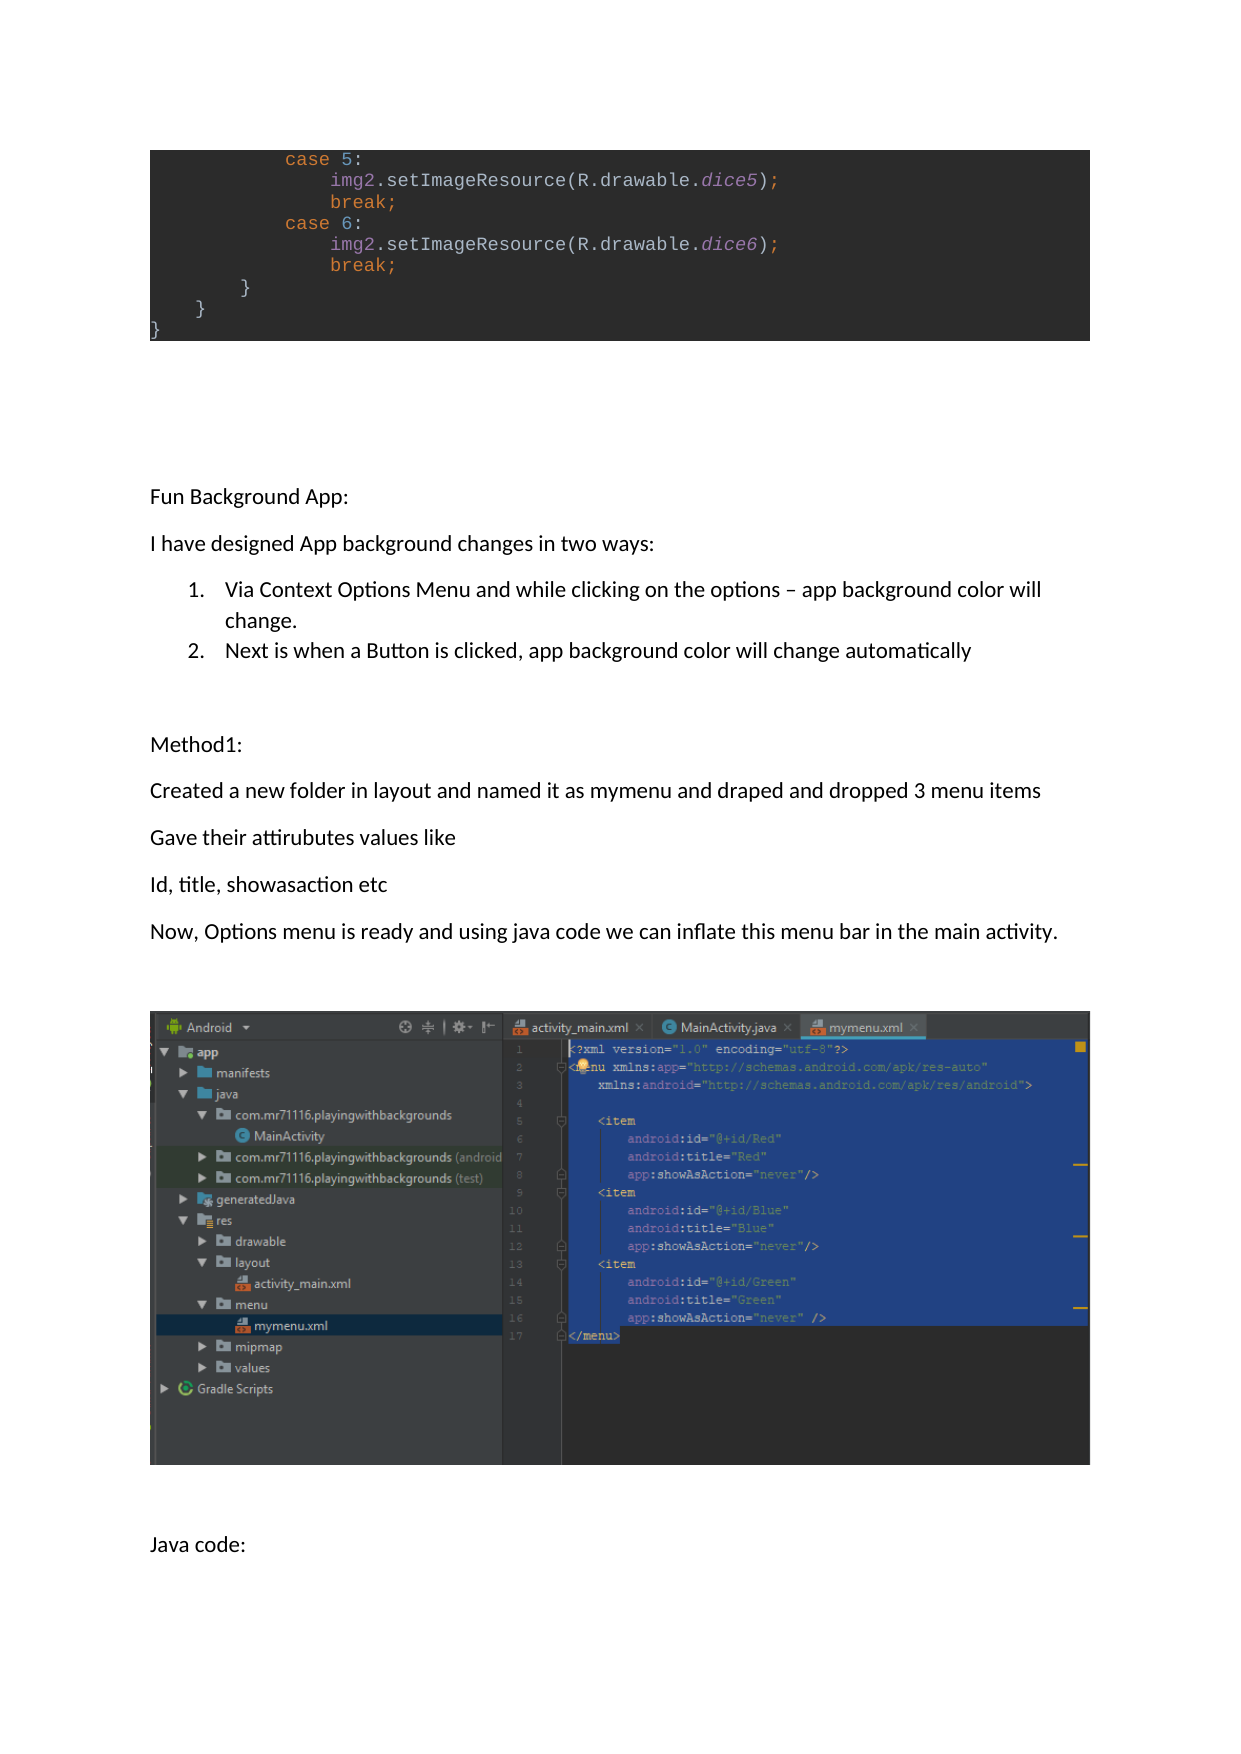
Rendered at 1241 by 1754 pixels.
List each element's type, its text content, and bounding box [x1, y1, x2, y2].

text Created a new folder in layout and named it as mymenu and draped and dropped 3 menu items [150, 777, 1090, 805]
text Gave their attirubutes values like [150, 823, 1090, 852]
text I have designed App background changes in two ways: [150, 529, 1090, 557]
list Via Context Options Menu and while clicking on the options – app background color will change. [187, 576, 1090, 634]
list Next is when a Button is clicked, app background color will change automatically [187, 636, 1090, 664]
text Fun Background App: [150, 482, 1090, 510]
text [150, 150, 1090, 341]
text Method1: [150, 730, 1090, 758]
text Id, title, showasaction etc [150, 870, 1090, 898]
text Java code: [150, 1531, 1090, 1559]
picture [150, 1011, 1091, 1465]
text Now, Options menu is ready and using java code we can inflate this menu bar in the main activity. [150, 917, 1090, 945]
